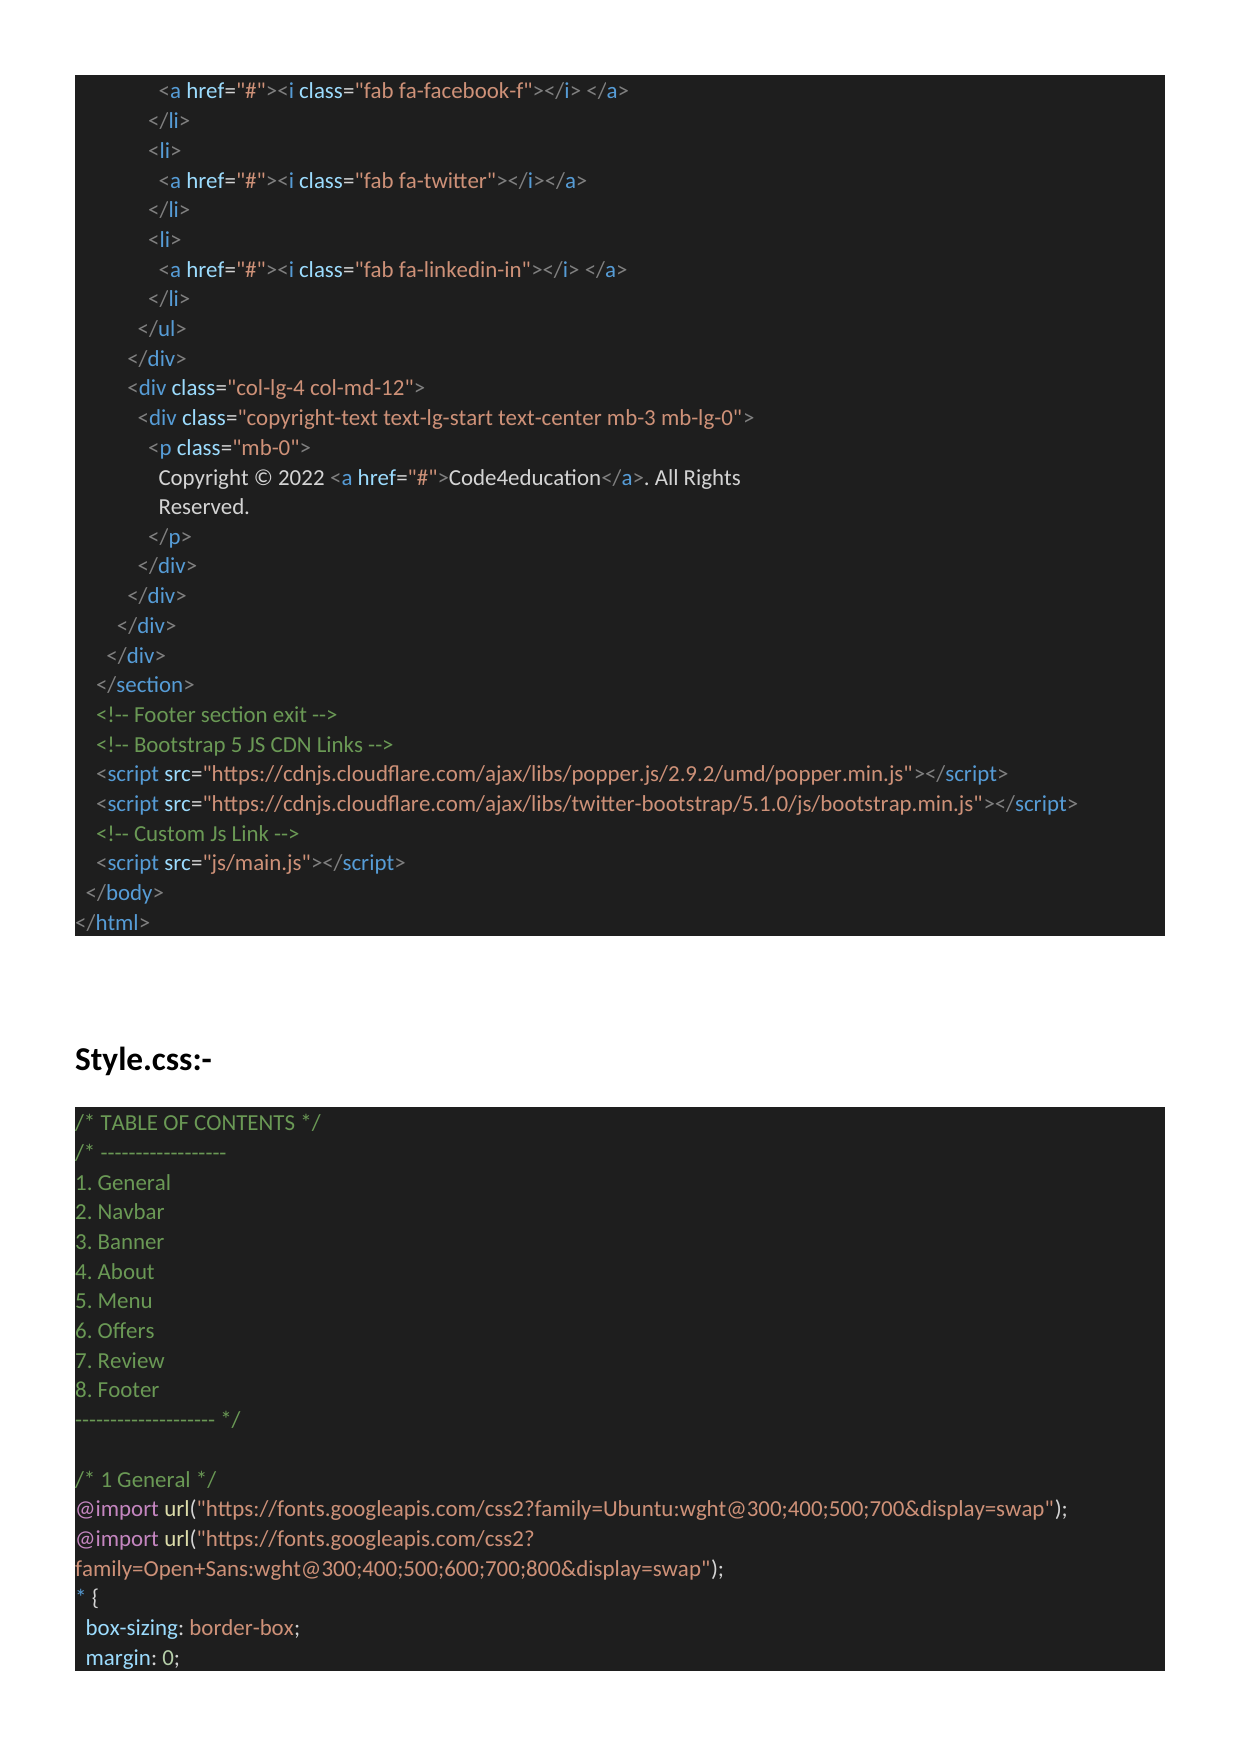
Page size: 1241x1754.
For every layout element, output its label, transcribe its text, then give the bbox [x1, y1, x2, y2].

text <p class="mb-0"> [75, 431, 1165, 461]
text </li> [75, 194, 1165, 223]
text <a href="#"><i class="fab fa-facebook-f"></i> </a> [75, 75, 1165, 105]
text 1. General [75, 1166, 1165, 1196]
text </div> [75, 580, 1165, 609]
text </section> [75, 669, 1165, 698]
text <a href="#"><i class="fab fa-twitter"></i></a> [75, 164, 1165, 194]
text <li> [75, 134, 1165, 164]
text @import url("https://fonts.googleapis.com/css2?family=Open+Sans:wght@300;400;500;600;700;800&display=swap"); [75, 1522, 1165, 1582]
text <li> [75, 223, 1165, 253]
text 8. Footer [75, 1374, 1165, 1404]
text 2. Navbar [75, 1196, 1165, 1226]
text Style.css:- [75, 1038, 1165, 1079]
text @import url("https://fonts.googleapis.com/css2?family=Ubuntu:wght@300;400;500;700&display=swap"); [75, 1493, 1165, 1522]
text </ul> [75, 312, 1165, 342]
text <!-- Custom Js Link --> [75, 817, 1165, 847]
text 3. Banner [75, 1226, 1165, 1255]
text </p> [75, 520, 1165, 550]
text 6. Offers [75, 1314, 1165, 1344]
text <!-- Bootstrap 5 JS CDN Links --> [75, 728, 1165, 758]
text </li> [75, 283, 1165, 312]
text 4. About [75, 1255, 1165, 1285]
text <a href="#"><i class="fab fa-linkedin-in"></i> </a> [75, 253, 1165, 283]
text Copyright © 2022 <a href="#">Code4education</a>. All Rights [75, 461, 1165, 491]
text </body> [75, 877, 1165, 906]
text </li> [75, 105, 1165, 134]
text box-sizing: border-box; [75, 1611, 1165, 1641]
text </div> [75, 639, 1165, 669]
text <script src="https://cdnjs.cloudflare.com/ajax/libs/twitter-bootstrap/5.1.0/js/bootstrap.min.js"></script> [75, 787, 1165, 817]
text <script src="js/main.js"></script> [75, 847, 1165, 877]
text * { [75, 1582, 1165, 1611]
text <!-- Footer section exit --> [75, 698, 1165, 728]
text 7. Review [75, 1344, 1165, 1374]
text </html> [75, 906, 1165, 936]
text </div> [75, 550, 1165, 580]
text 5. Menu [75, 1285, 1165, 1314]
text <div class="col-lg-4 col-md-12"> [75, 372, 1165, 402]
text /* TABLE OF CONTENTS */ [75, 1107, 1165, 1136]
text /* 1 General */ [75, 1463, 1165, 1493]
text Reserved. [75, 491, 1165, 520]
text </div> [75, 342, 1165, 372]
text <div class="copyright-text text-lg-start text-center mb-3 mb-lg-0"> [75, 402, 1165, 431]
text margin: 0; [75, 1641, 1165, 1671]
text </div> [75, 609, 1165, 639]
text /* ------------------ [75, 1136, 1165, 1166]
text -------------------- */ [75, 1404, 1165, 1433]
text <script src="https://cdnjs.cloudflare.com/ajax/libs/popper.js/2.9.2/umd/popper.min.js"></script> [75, 758, 1165, 787]
